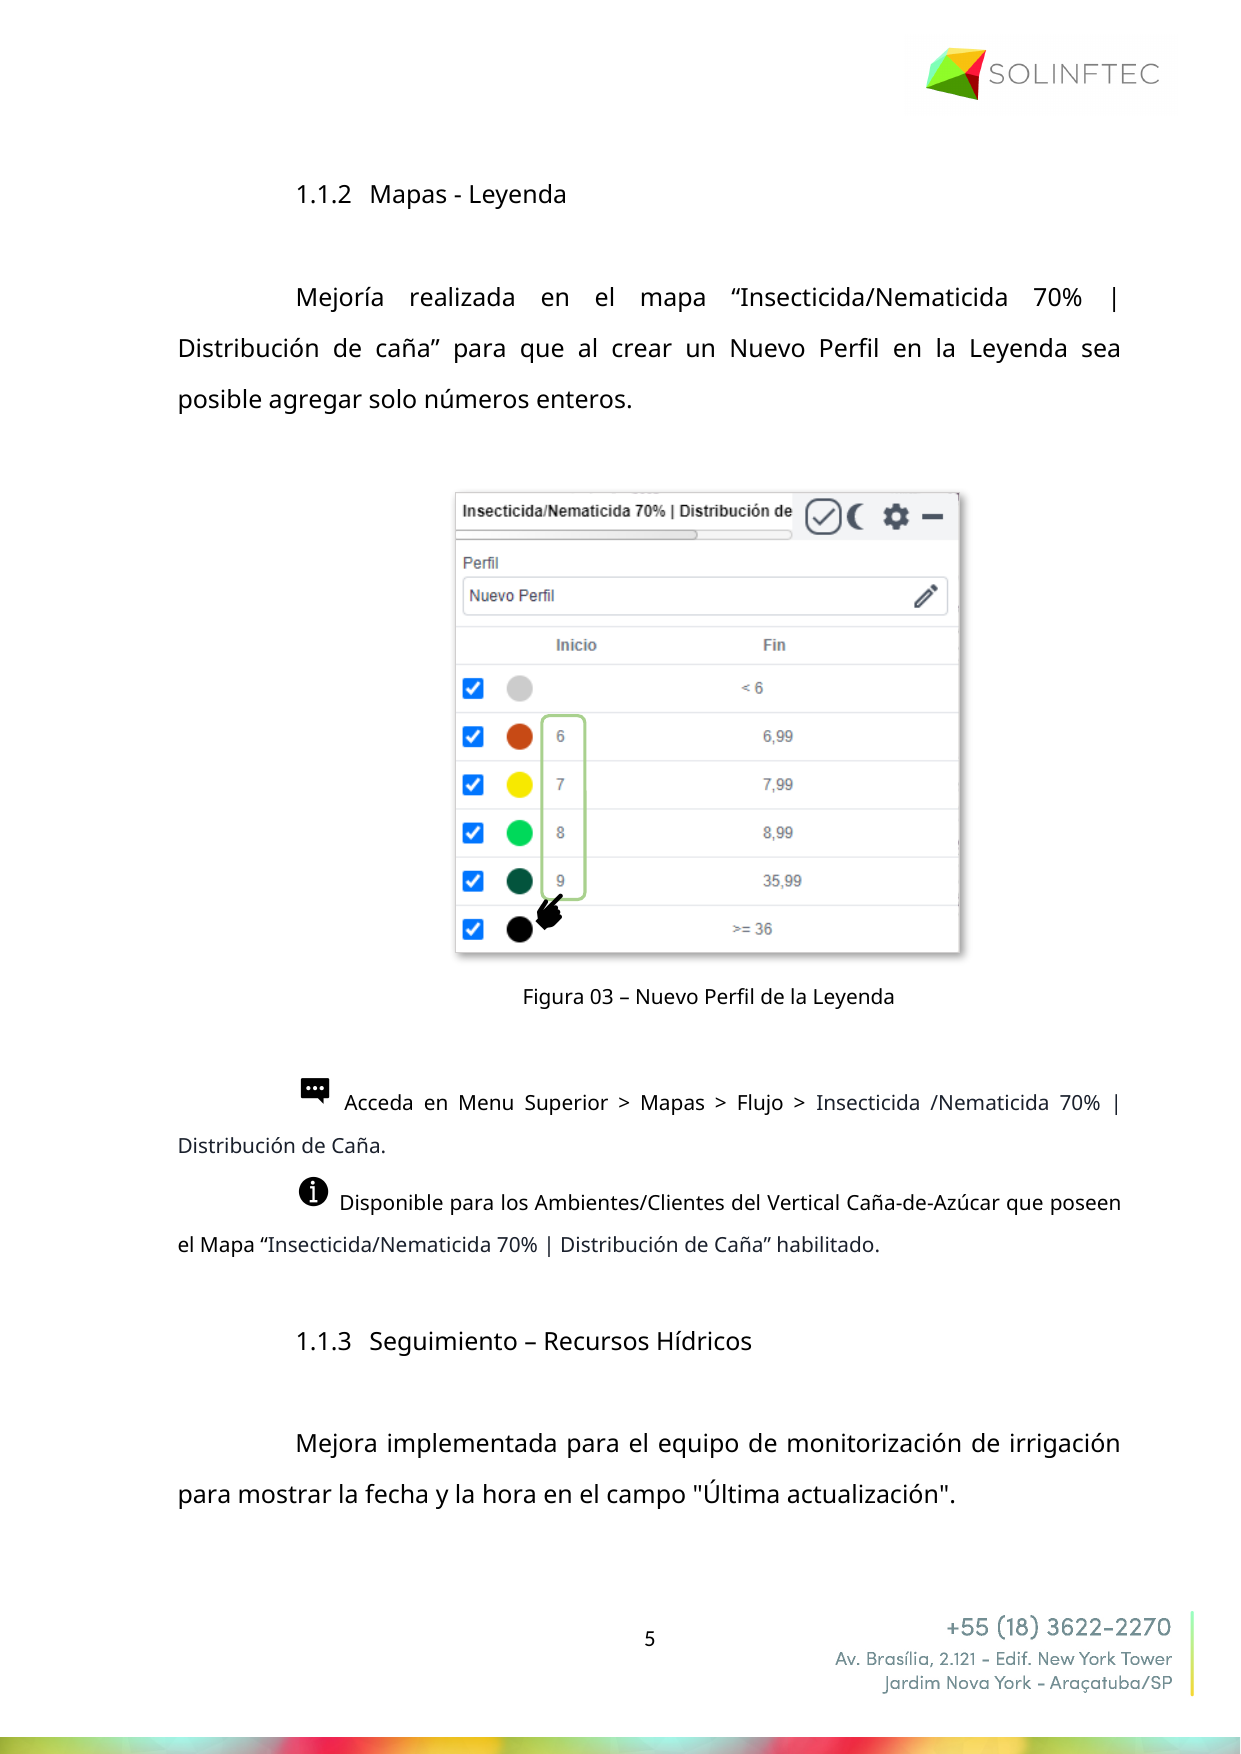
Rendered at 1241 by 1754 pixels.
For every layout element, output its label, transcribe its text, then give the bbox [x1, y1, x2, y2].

text Acceda en Menu Superior > Mapas > Flujo > Insecticida /Nematicida 70% | Distribución de Caña. [177, 1071, 1122, 1159]
picture [295, 1071, 335, 1111]
picture [904, 34, 1178, 116]
text Mejoría realizada en el mapa “Insecticida/Nematicida 70% | Distribución de caña” para que al crear un Nuevo Perfil en la Leyenda sea posible agregar solo números enteros. [177, 279, 1122, 415]
text Disponible para los Ambientes/Clientes del Vertical Caña-de-Azúcar que poseen el Mapa “Insecticida/Nematicida 70% | Distribución de Caña” habilitado. [177, 1173, 1122, 1259]
picture [0, 1606, 1239, 1710]
picture [456, 493, 959, 952]
picture [295, 1173, 332, 1210]
subtitle Seguimiento – Recursos Hídricos [295, 1324, 1122, 1358]
list Figura 03 – Nuevo Perfil de la Leyenda [295, 982, 1122, 1010]
subtitle Mapas - Leyenda [295, 177, 1122, 211]
picture [0, 1737, 1241, 1754]
text Mejora implementada para el equipo de monitorización de irrigación para mostrar la fecha y la hora en el campo "Última actualización". [177, 1426, 1122, 1511]
